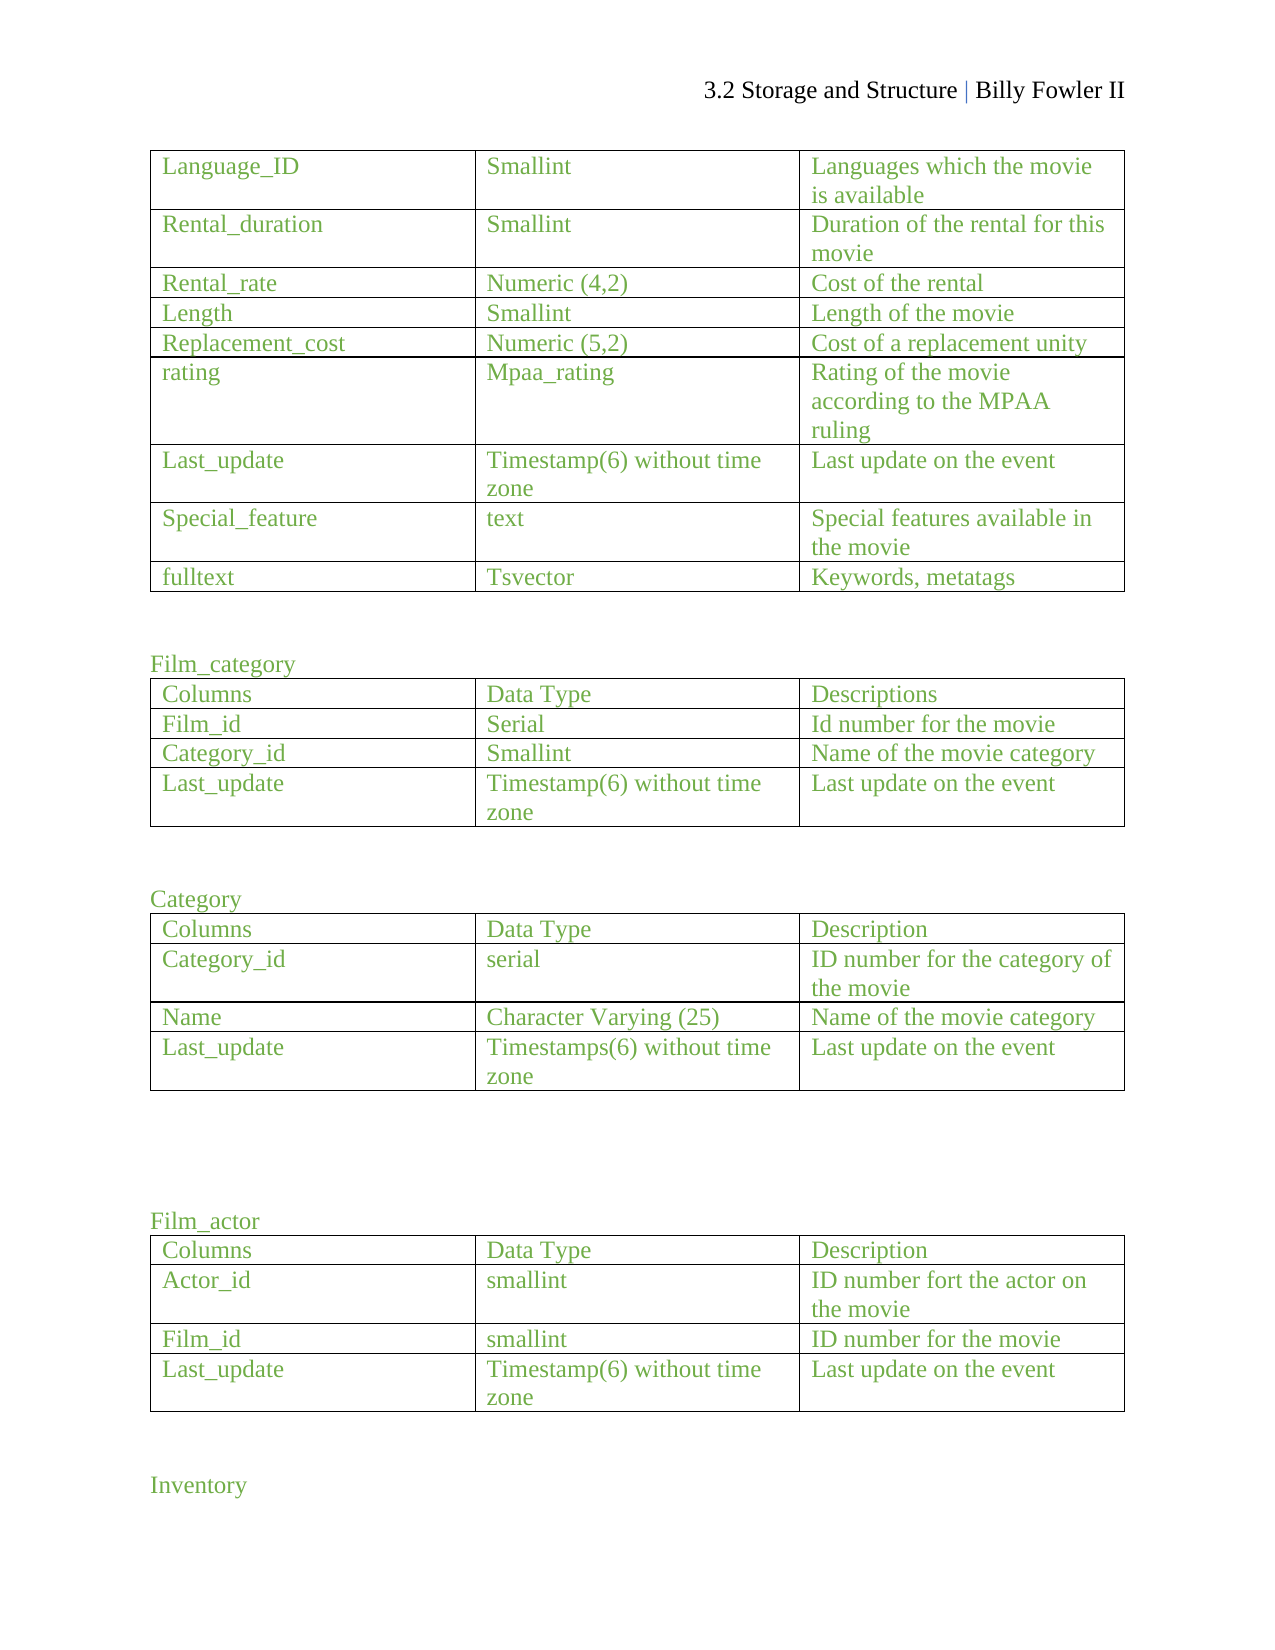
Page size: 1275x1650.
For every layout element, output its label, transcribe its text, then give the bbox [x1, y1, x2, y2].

table_header Columns [151, 679, 475, 708]
table_header Descriptions [800, 679, 1124, 708]
table_cell Id number for the movie [800, 709, 1124, 737]
table_cell Rating of the movie according to the MPAA ruling [800, 358, 1124, 444]
table_cell Rental_rate [151, 268, 475, 297]
table_cell Timestamp(6) without time zone [476, 445, 799, 502]
table_cell Rental_duration [151, 210, 475, 267]
table_header Data Type [476, 914, 799, 943]
table_cell ID number fort the actor on the movie [800, 1265, 1124, 1323]
table_cell Timestamp(6) without time zone [476, 1354, 799, 1411]
table_cell serial [476, 944, 799, 1001]
text Film_actor [150, 1206, 1125, 1234]
table_cell Last update on the event [800, 1354, 1124, 1411]
table_cell Last update on the event [800, 445, 1124, 502]
text Category [150, 884, 1125, 913]
table_cell Cost of a replacement unity [800, 328, 1124, 356]
table_cell Last update on the event [800, 768, 1124, 826]
table_cell Last_update [151, 1032, 475, 1090]
table_cell Duration of the rental for this movie [800, 210, 1124, 267]
table_cell rating [151, 358, 475, 444]
table_cell Numeric (4,2) [476, 268, 799, 297]
table_cell Name [151, 1003, 475, 1031]
table_cell Last_update [151, 768, 475, 826]
table_cell Length of the movie [800, 298, 1124, 327]
text Film_category [150, 649, 1125, 678]
table_cell Numeric (5,2) [476, 328, 799, 356]
table_cell Character Varying (25) [476, 1003, 799, 1031]
table_cell smallint [476, 1265, 799, 1323]
text Inventory [150, 1470, 1125, 1498]
table_cell Mpaa_rating [476, 358, 799, 444]
table_cell Smallint [476, 298, 799, 327]
table_cell Film_id [151, 709, 475, 737]
table_cell Timestamps(6) without time zone [476, 1032, 799, 1090]
table_cell Name of the movie category [800, 1003, 1124, 1031]
table_cell Last_update [151, 445, 475, 502]
table_header Description [800, 914, 1124, 943]
table_cell Film_id [151, 1324, 475, 1353]
table_cell Timestamp(6) without time zone [476, 768, 799, 826]
table_cell text [476, 503, 799, 561]
table_header Data Type [476, 1236, 799, 1264]
table_cell Tsvector [476, 562, 799, 591]
table_header Description [800, 1236, 1124, 1264]
table_cell fulltext [151, 562, 475, 591]
table_cell Language_ID [151, 151, 475, 208]
table_cell Smallint [476, 739, 799, 767]
table_cell Last_update [151, 1354, 475, 1411]
table_cell Special_feature [151, 503, 475, 561]
table_cell Keywords, metatags [800, 562, 1124, 591]
table_cell Category_id [151, 944, 475, 1001]
table_header Columns [151, 914, 475, 943]
table_cell Smallint [476, 151, 799, 208]
table_cell smallint [476, 1324, 799, 1353]
table_cell Length [151, 298, 475, 327]
table_cell Category_id [151, 739, 475, 767]
table_cell ID number for the category of the movie [800, 944, 1124, 1001]
table_cell Actor_id [151, 1265, 475, 1323]
table_cell Last update on the event [800, 1032, 1124, 1090]
table_cell ID number for the movie [800, 1324, 1124, 1353]
table_header Columns [151, 1236, 475, 1264]
table_cell Special features available in the movie [800, 503, 1124, 561]
table_cell Languages which the movie is available [800, 151, 1124, 208]
table_cell Smallint [476, 210, 799, 267]
table_cell Replacement_cost [151, 328, 475, 356]
table_cell Cost of the rental [800, 268, 1124, 297]
table_cell Serial [476, 709, 799, 737]
table_header Data Type [476, 679, 799, 708]
table_cell Name of the movie category [800, 739, 1124, 767]
